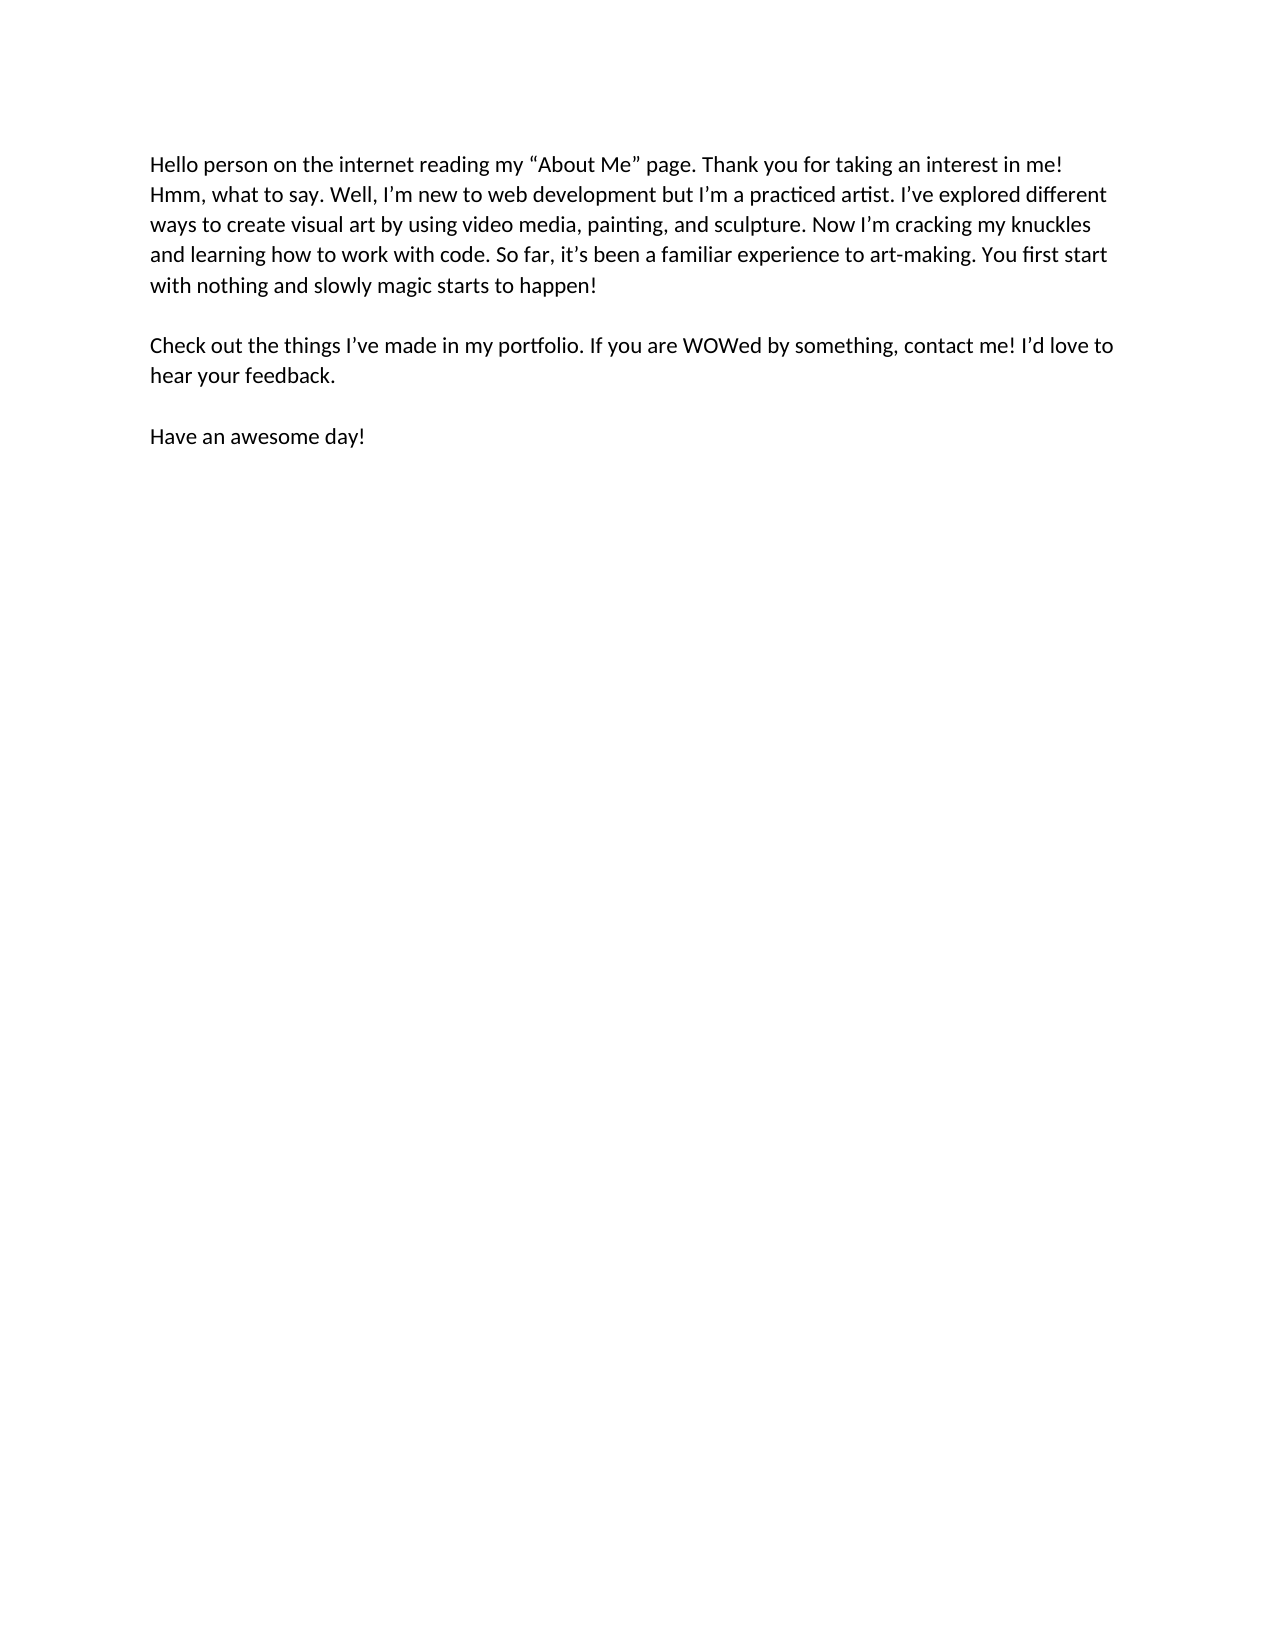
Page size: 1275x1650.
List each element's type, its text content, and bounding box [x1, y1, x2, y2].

text Hello person on the internet reading my “About Me” page. Thank you for taking an interest in me! Hmm, what to say. Well, I’m new to web development but I’m a practiced artist. I’ve explored different ways to create visual art by using video media, painting, and sculpture. Now I’m cracking my knuckles and learning how to work with code. So far, it’s been a familiar experience to art-making. You first start with nothing and slowly magic starts to happen! Check out the things I’ve made in my portfolio. If you are WOWed by something, contact me! I’d love to hear your feedback. Have an awesome day! [150, 150, 1125, 450]
